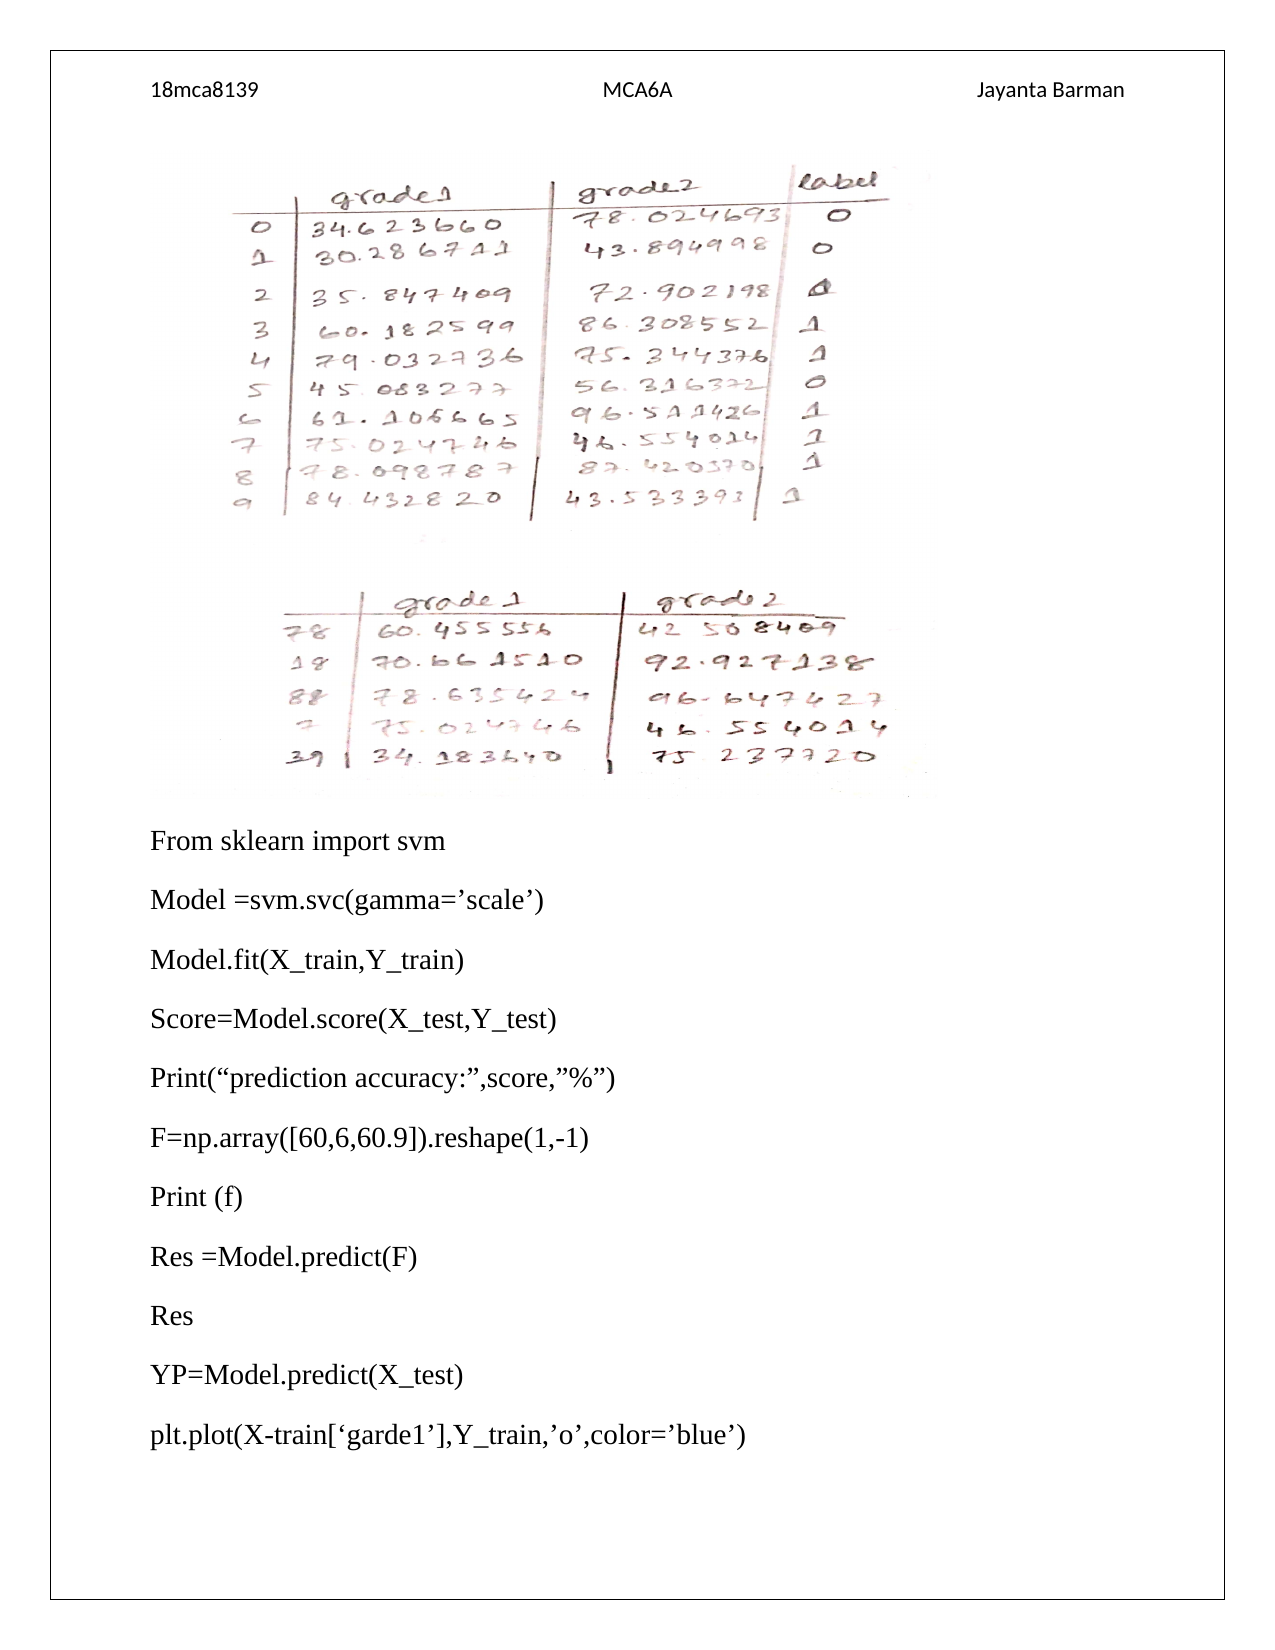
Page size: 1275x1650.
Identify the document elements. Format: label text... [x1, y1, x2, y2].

text Print(“prediction accuracy:”,score,”%”) [150, 1061, 1125, 1094]
picture [150, 150, 938, 799]
text YP=Model.predict(X_test) [150, 1357, 1125, 1391]
text Model =svm.svc(gamma=’scale’) [150, 882, 1125, 916]
text F=np.array([60,6,60.9]).reshape(1,-1) [150, 1120, 1125, 1153]
text Res =Model.predict(F) [150, 1239, 1125, 1272]
text Res [150, 1298, 1125, 1332]
text Model.fit(X_train,Y_train) [150, 942, 1125, 975]
text plt.plot(X-train[‘garde1’],Y_train,’o’,color=’blue’) [150, 1417, 1125, 1450]
text Score=Model.score(X_test,Y_test) [150, 1001, 1125, 1035]
text Print (f) [150, 1179, 1125, 1213]
text From sklearn import svm [150, 823, 1125, 857]
